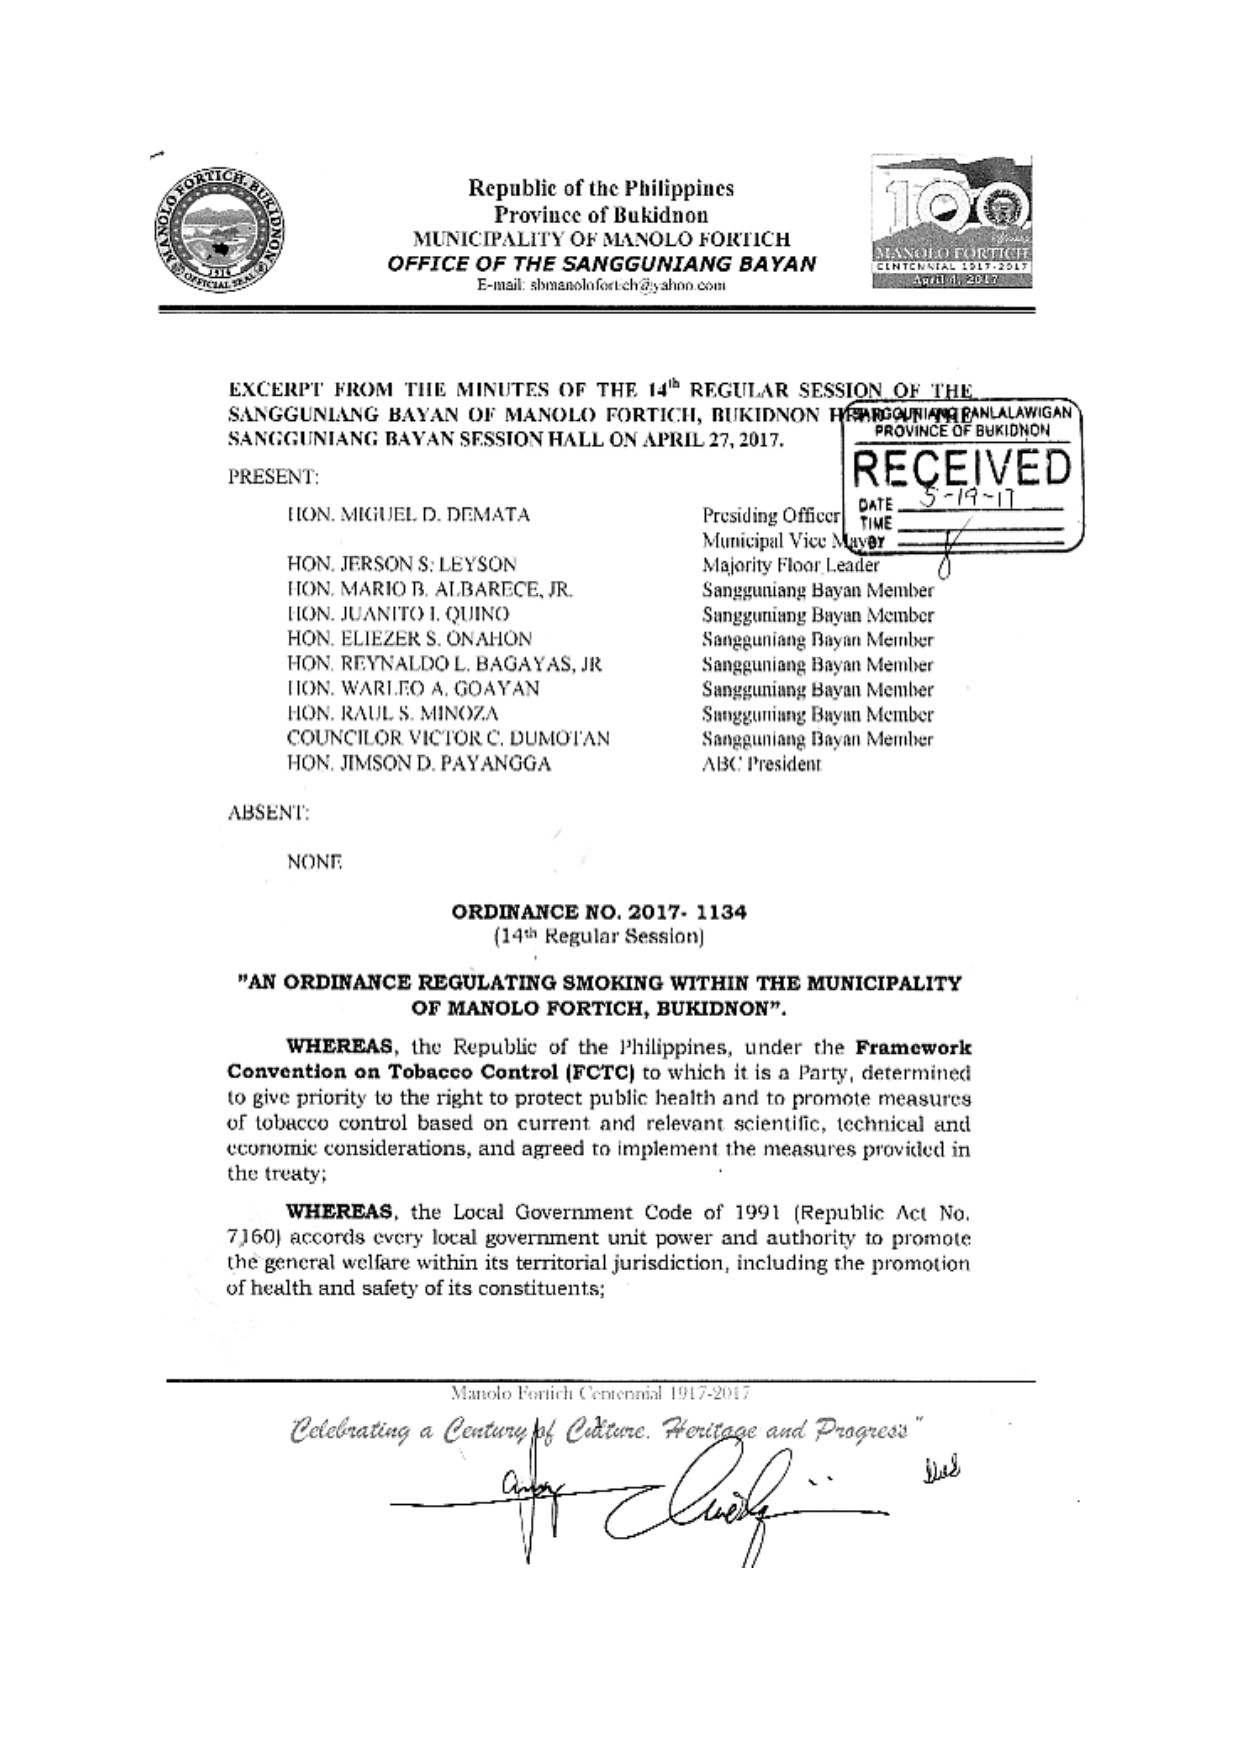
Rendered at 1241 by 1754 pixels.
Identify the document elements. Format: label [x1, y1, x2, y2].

picture [150, 149, 1090, 1568]
